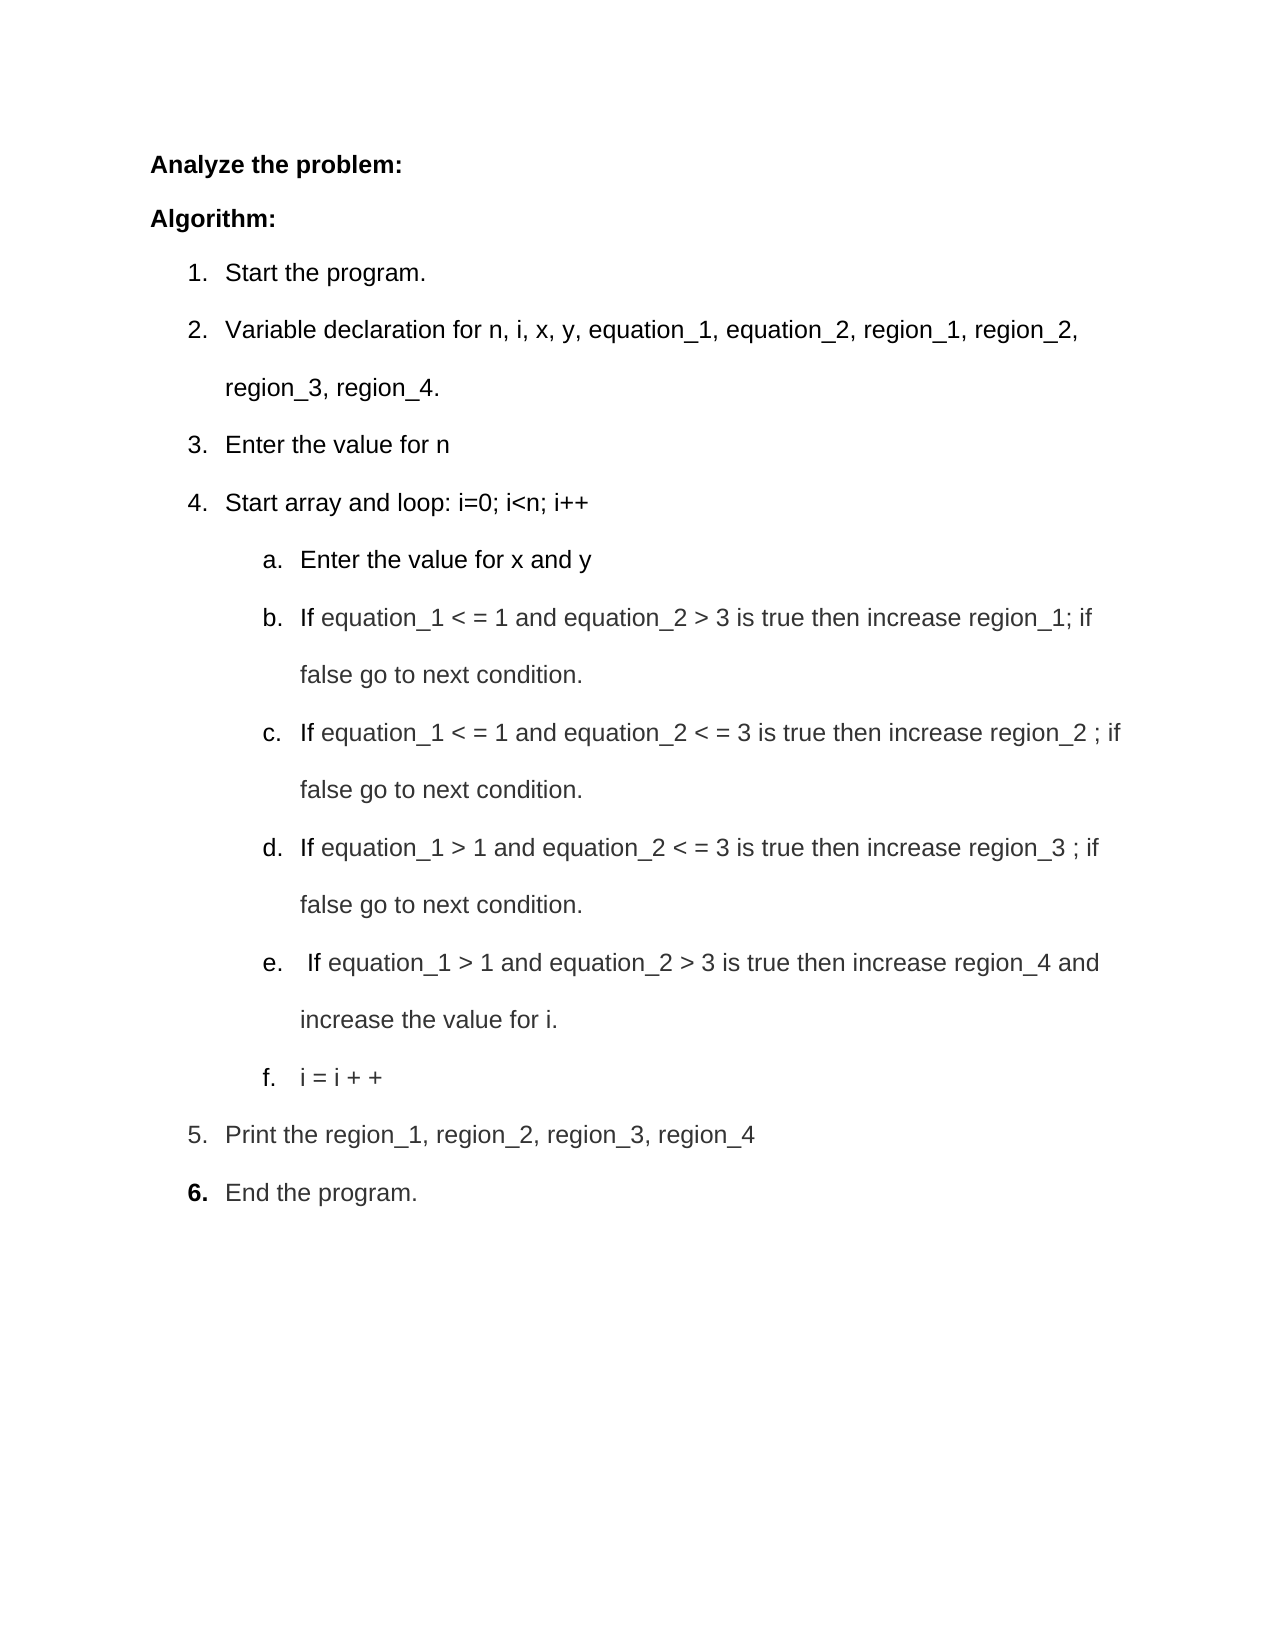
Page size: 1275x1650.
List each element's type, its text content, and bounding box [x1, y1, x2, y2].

text Algorithm: [150, 204, 1125, 233]
list If equation_1 > 1 and equation_2 > 3 is true then increase region_4 and increase the value for i. [262, 948, 1125, 1034]
list Print the region_1, region_2, region_3, region_4 [187, 1120, 1125, 1149]
text Analyze the problem: [150, 150, 1125, 179]
list End the program. [187, 1178, 1125, 1206]
list Enter the value for x and y [262, 545, 1125, 574]
list Start the program. [187, 258, 1125, 286]
list Start array and loop: i=0; i<n; i++ [187, 488, 1125, 516]
list i = i + + [262, 1063, 1125, 1091]
list Variable declaration for n, i, x, y, equation_1, equation_2, region_1, region_2, region_3, region_4. [187, 315, 1125, 401]
list If equation_1 > 1 and equation_2 < = 3 is true then increase region_3 ; if false go to next condition. [262, 833, 1125, 919]
list If equation_1 < = 1 and equation_2 < = 3 is true then increase region_2 ; if false go to next condition. [262, 718, 1125, 804]
list Enter the value for n [187, 430, 1125, 459]
list If equation_1 < = 1 and equation_2 > 3 is true then increase region_1; if false go to next condition. [262, 603, 1125, 689]
